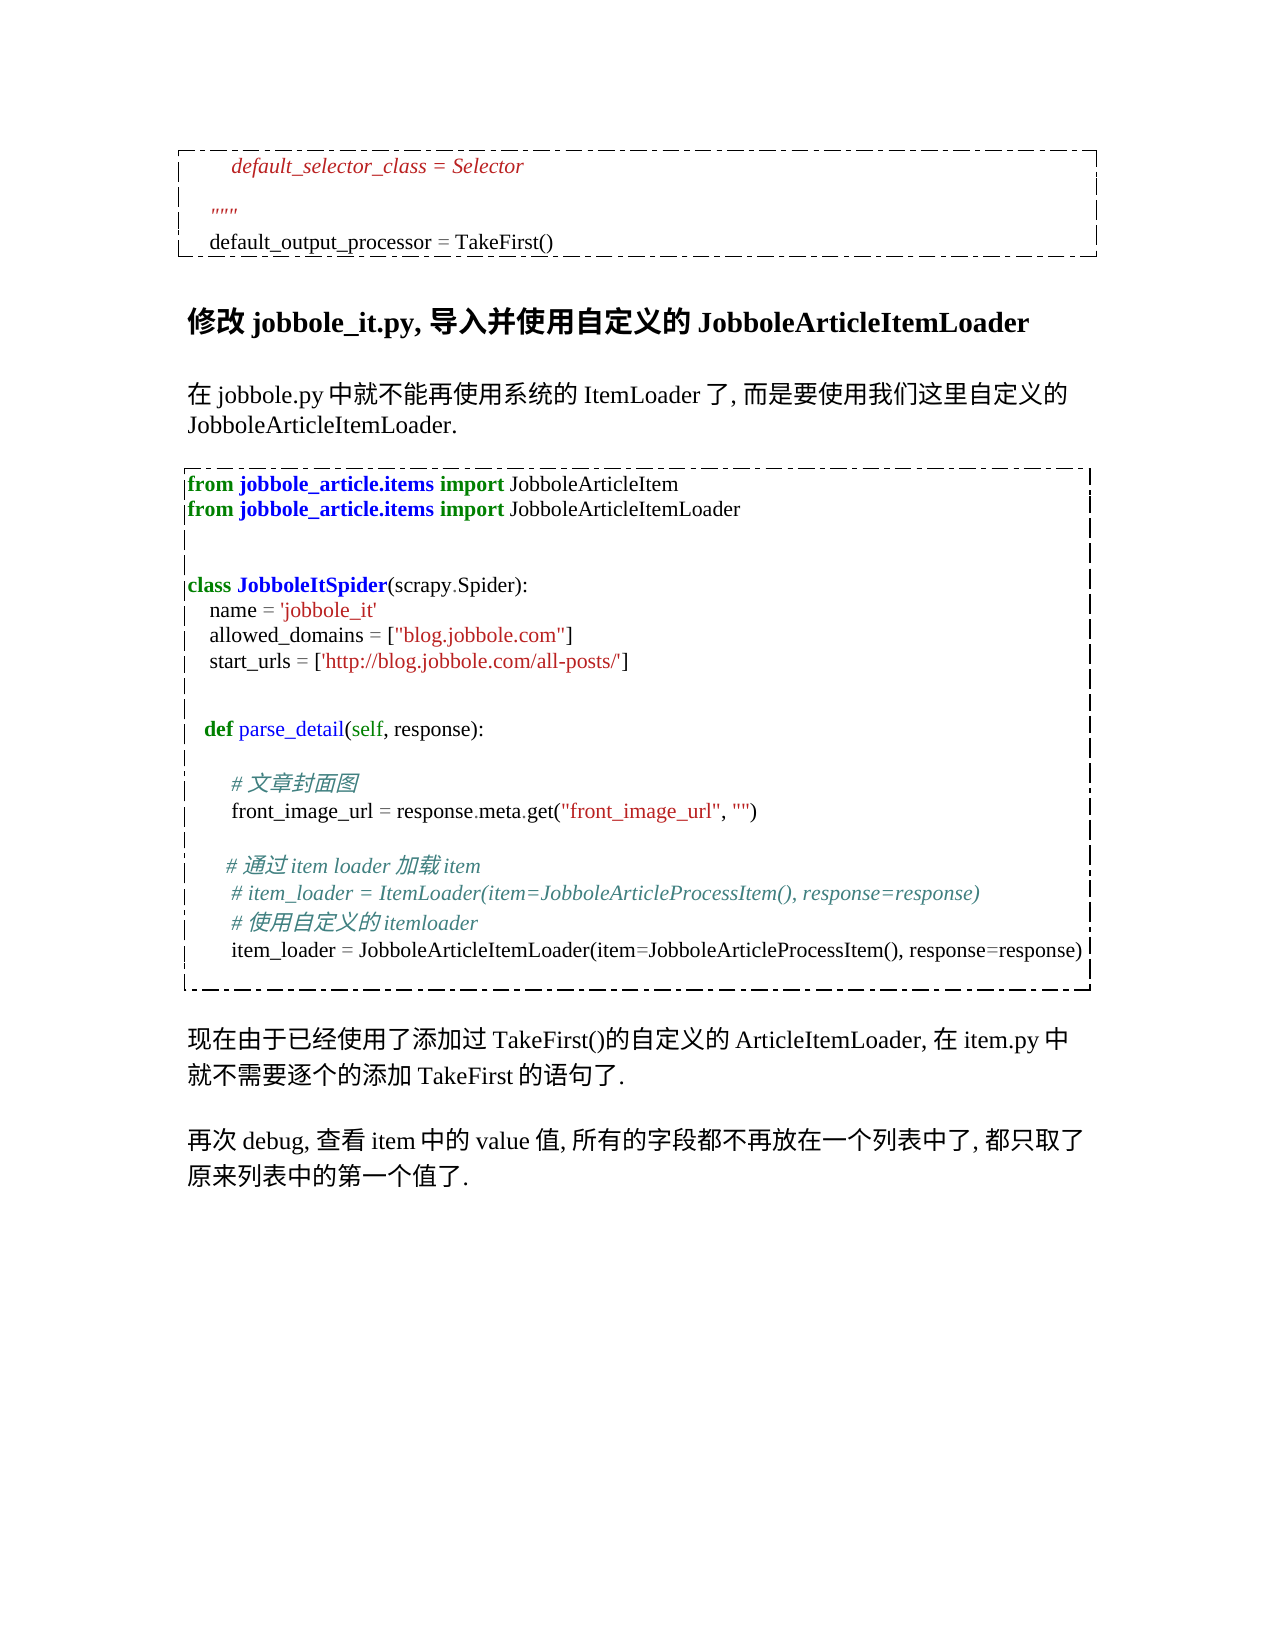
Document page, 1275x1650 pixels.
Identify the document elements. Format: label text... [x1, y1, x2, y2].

text # 文章封面图 [187, 766, 1087, 798]
text """ [187, 203, 1087, 226]
text # 通过item loader加载item [187, 848, 1087, 880]
text from jobbole_article.items import JobboleArticleItemLoader [187, 496, 1087, 522]
text default_selector_class = Selector [178, 150, 1097, 178]
text def parse_detail(self, response): [187, 716, 1087, 741]
text item_loader = JobboleArticleItemLoader(item=JobboleArticleProcessItem(), response=response) [187, 937, 1087, 962]
text from jobbole_article.items import JobboleArticleItem [184, 468, 1091, 496]
text name = 'jobbole_it' [187, 597, 1087, 622]
text 再次debug, 查看item中的value值, 所有的字段都不再放在一个列表中了, 都只取了原来列表中的第一个值了. [187, 1121, 1087, 1193]
text # item_loader = ItemLoader(item=JobboleArticleProcessItem(), response=response) [187, 880, 1087, 905]
text 在jobbole.py中就不能再使用系统的ItemLoader了, 而是要使用我们这里自定义的JobboleArticleItemLoader. [187, 374, 1087, 439]
text start_urls = ['http://blog.jobbole.com/all-posts/'] [187, 648, 1087, 673]
text allowed_domains = ["blog.jobbole.com"] [187, 622, 1087, 648]
text class JobboleItSpider(scrapy.Spider): [187, 572, 1087, 597]
text 现在由于已经使用了添加过TakeFirst()的自定义的ArticleItemLoader, 在item.py中就不需要逐个的添加TakeFirst的语句了. [187, 1019, 1087, 1092]
subtitle 修改jobbole_it.py, 导入并使用自定义的JobboleArticleItemLoader [187, 298, 1087, 341]
text default_output_processor = TakeFirst() [178, 226, 1097, 257]
text # 使用自定义的itemloader [187, 905, 1087, 937]
text front_image_url = response.meta.get("front_image_url", "") [187, 798, 1087, 823]
